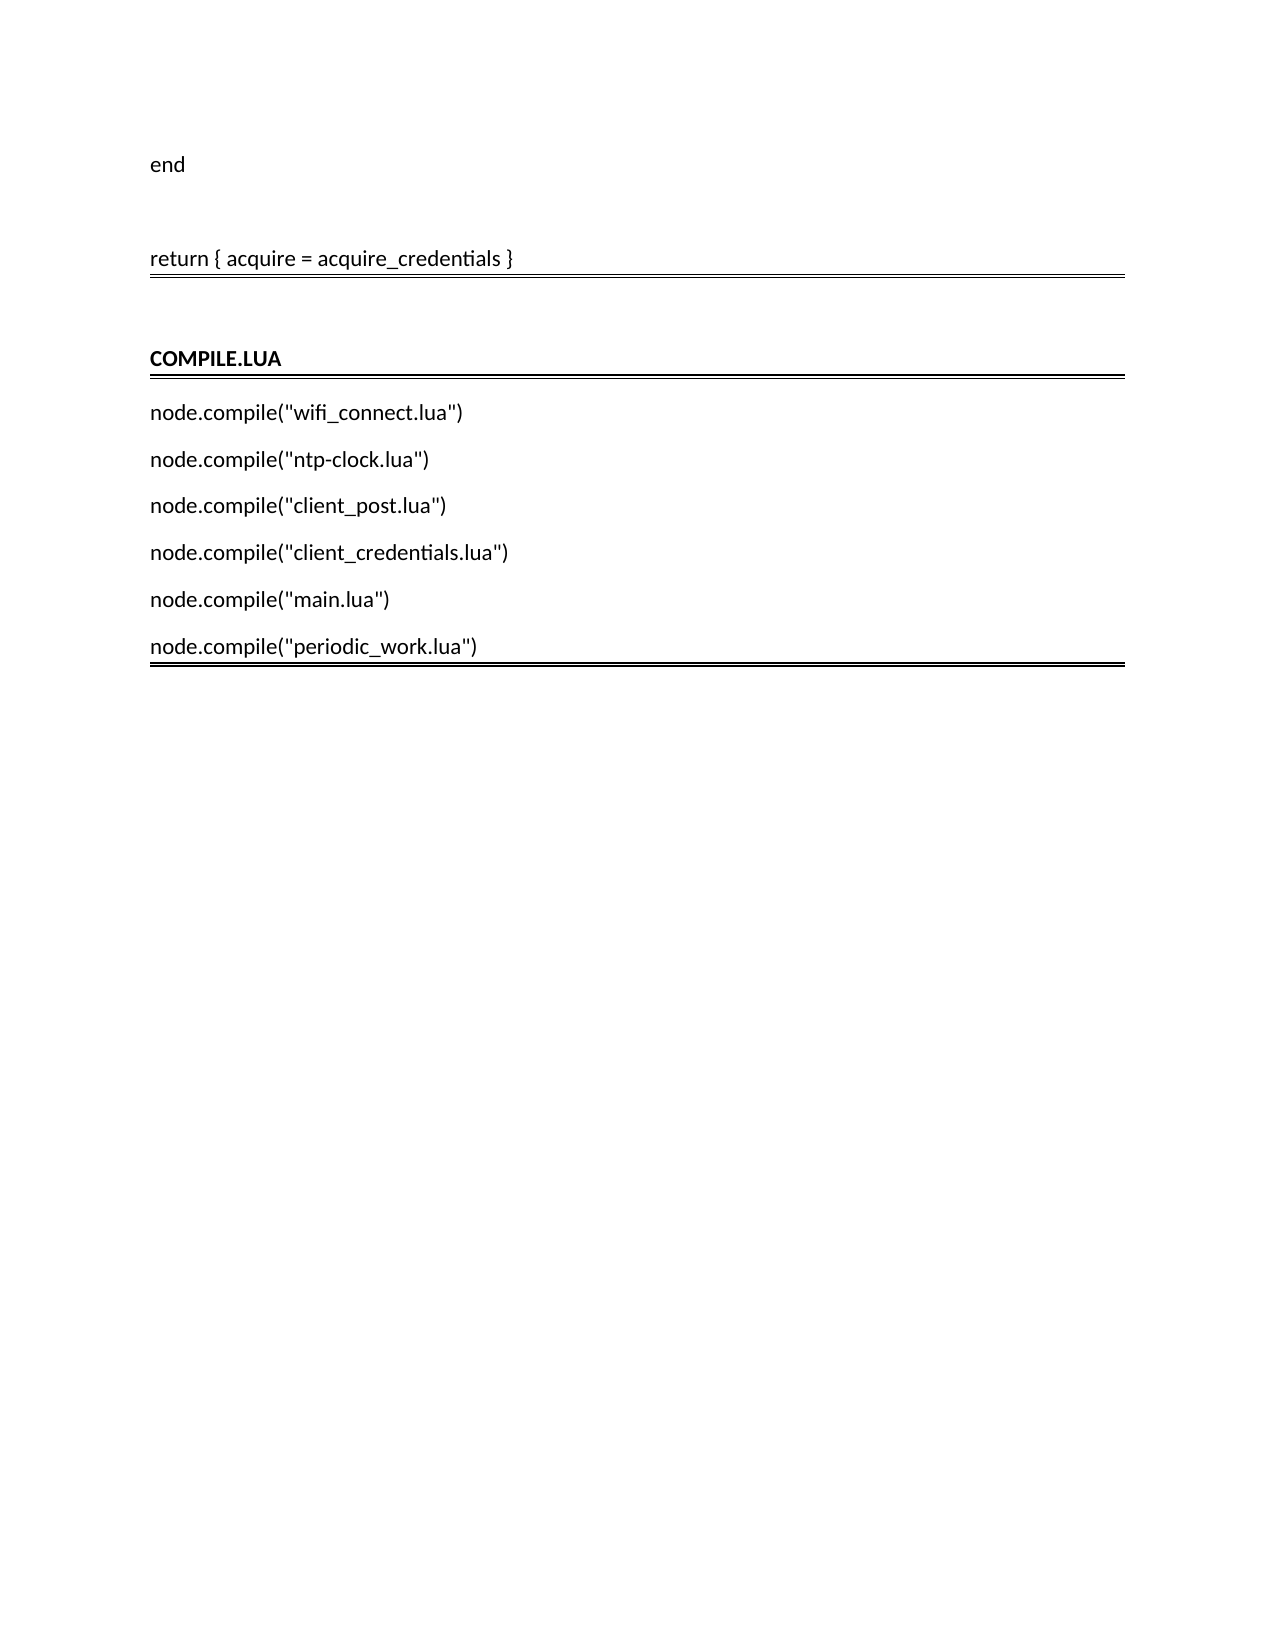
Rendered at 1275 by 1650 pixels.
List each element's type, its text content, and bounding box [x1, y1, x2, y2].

text end [150, 150, 1125, 178]
text node.compile("ntp-clock.lua") [150, 445, 1125, 473]
text node.compile("wifi_connect.lua") [150, 398, 1125, 426]
text node.compile("client_post.lua") [150, 492, 1125, 520]
text return { acquire = acquire_credentials } [150, 244, 1125, 274]
text COMPILE.LUA [150, 344, 1125, 374]
text node.compile("client_credentials.lua") [150, 538, 1125, 567]
text node.compile("periodic_work.lua") [150, 632, 1125, 662]
text node.compile("main.lua") [150, 585, 1125, 613]
